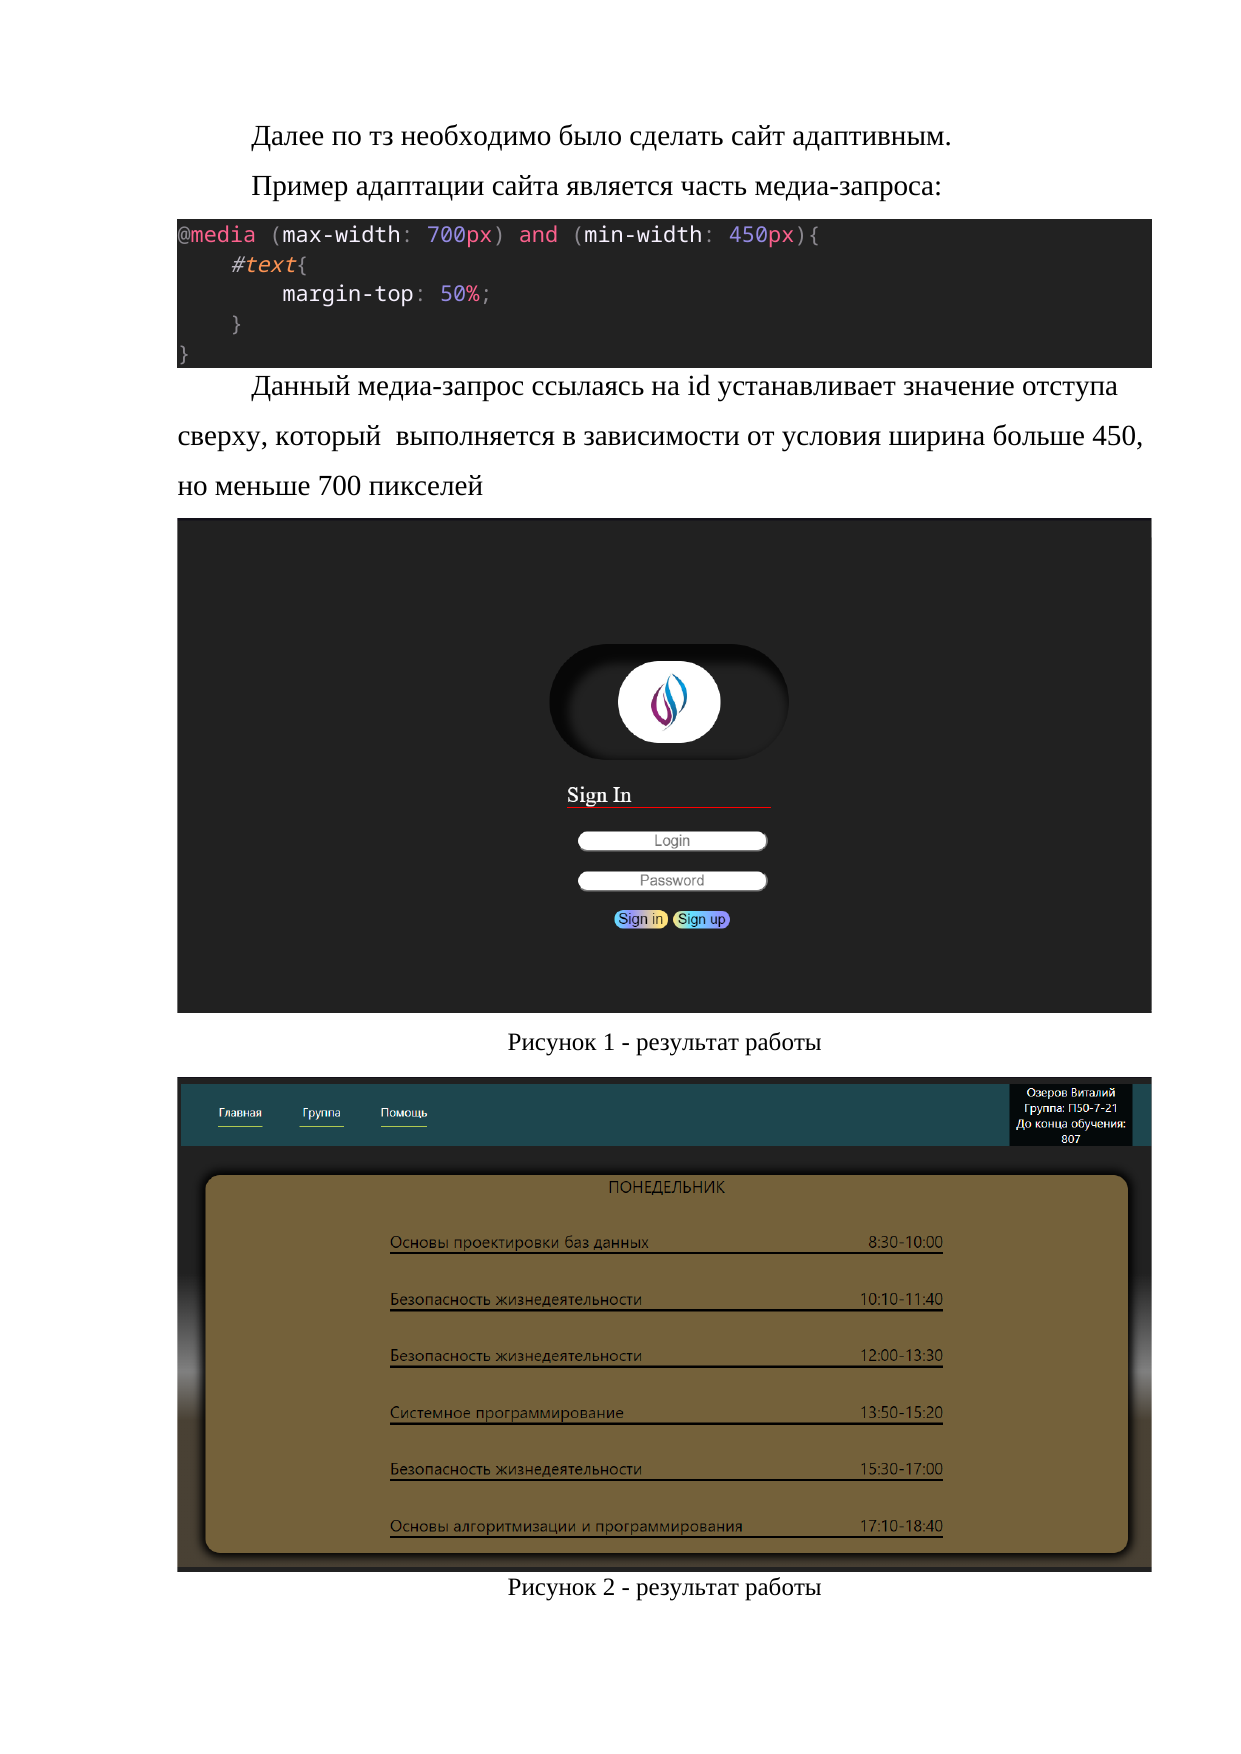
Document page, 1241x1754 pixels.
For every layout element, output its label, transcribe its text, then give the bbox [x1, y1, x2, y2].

picture [177, 518, 1152, 1013]
text @media (max-width: 700px) and (min-width: 450px){ [177, 219, 1152, 248]
text Данный медиа-запрос ссылаясь на id устанавливает значение отступа сверху, который выполняется в зависимости от условия ширина больше 450, но меньше 700 пикселей [177, 368, 1152, 502]
text Рисунок 1 - результат работы [177, 1027, 1152, 1056]
text } [177, 308, 1152, 338]
text Далее по тз необходимо было сделать сайт адаптивным. [177, 118, 1152, 152]
text Рисунок 2 - результат работы [177, 1572, 1152, 1600]
text Пример адаптации сайта является часть медиа-запроса: [177, 168, 1152, 202]
text } [177, 338, 1152, 368]
text margin-top: 50%; [177, 278, 1152, 308]
text #text{ [177, 248, 1152, 278]
picture [177, 1077, 1152, 1572]
